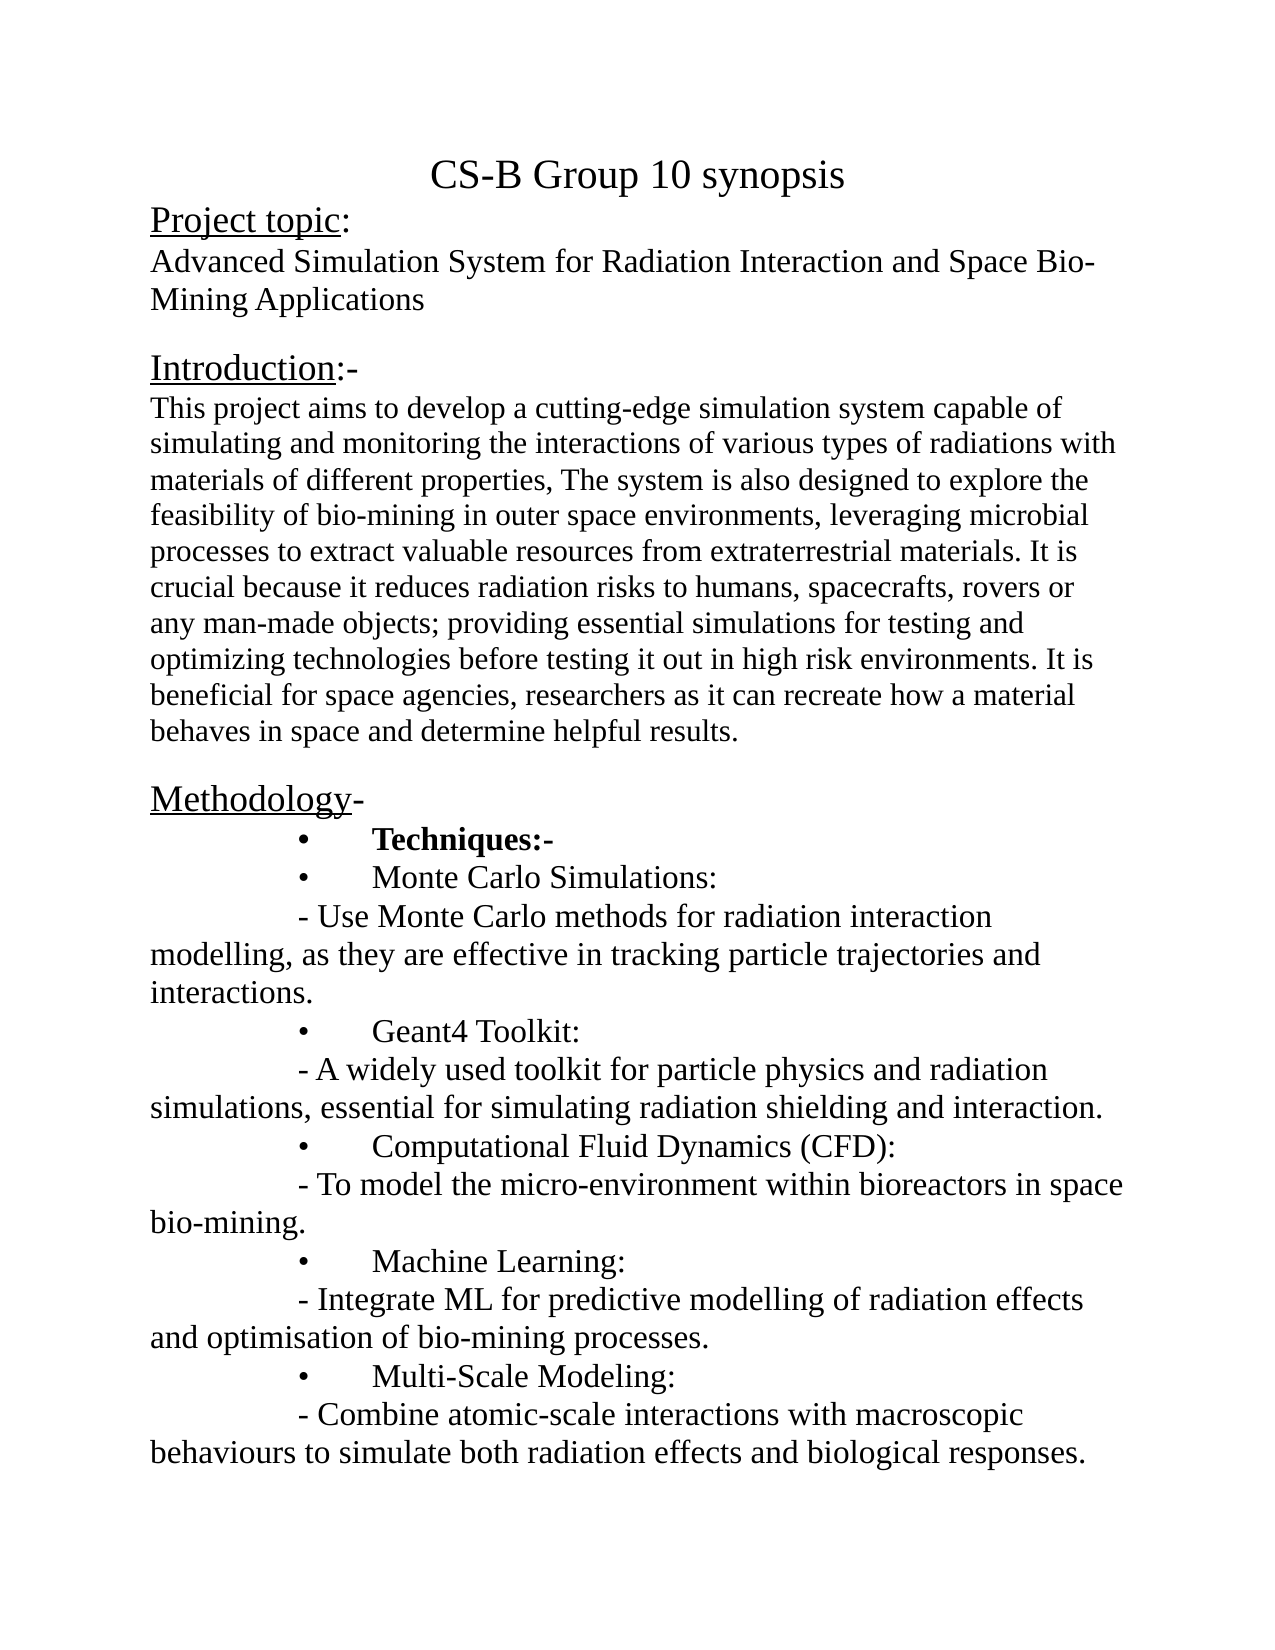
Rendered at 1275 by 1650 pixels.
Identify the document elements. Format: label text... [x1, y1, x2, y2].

text - Use Monte Carlo methods for radiation interaction modelling, as they are effective in tracking particle trajectories and interactions. [150, 897, 1125, 1012]
text • Computational Fluid Dynamics (CFD): [225, 1127, 1125, 1166]
text • Machine Learning: [225, 1242, 1125, 1281]
text • Monte Carlo Simulations: [225, 859, 1125, 897]
text - Integrate ML for predictive modelling of radiation effects and optimisation of bio-mining processes. [150, 1281, 1125, 1357]
text • Geant4 Toolkit: [225, 1012, 1125, 1051]
text Methodology- [150, 778, 1125, 821]
text CS-B Group 10 synopsis [150, 150, 1125, 198]
text - A widely used toolkit for particle physics and radiation simulations, essential for simulating radiation shielding and interaction. [150, 1051, 1125, 1127]
text • Techniques:- [225, 821, 1125, 859]
text Advanced Simulation System for Radiation Interaction and Space Bio-Mining Applications [150, 241, 1125, 318]
text Introduction:- [150, 346, 1125, 389]
text - To model the micro-environment within bioreactors in space bio-mining. [150, 1166, 1125, 1242]
text This project aims to develop a cutting-edge simulation system capable of simulating and monitoring the interactions of various types of radiations with materials of different properties, The system is also designed to explore the feasibility of bio-mining in outer space environments, leveraging microbial processes to extract valuable resources from extraterrestrial materials. It is crucial because it reduces radiation risks to humans, spacecrafts, rovers or any man-made objects; providing essential simulations for testing and optimizing technologies before testing it out in high risk environments. It is beneficial for space agencies, researchers as it can recreate how a material behaves in space and determine helpful results. [150, 389, 1125, 749]
text • Multi-Scale Modeling: [225, 1357, 1125, 1396]
text - Combine atomic-scale interactions with macroscopic behaviours to simulate both radiation effects and biological responses. [150, 1396, 1125, 1472]
text Project topic: [150, 198, 1125, 241]
